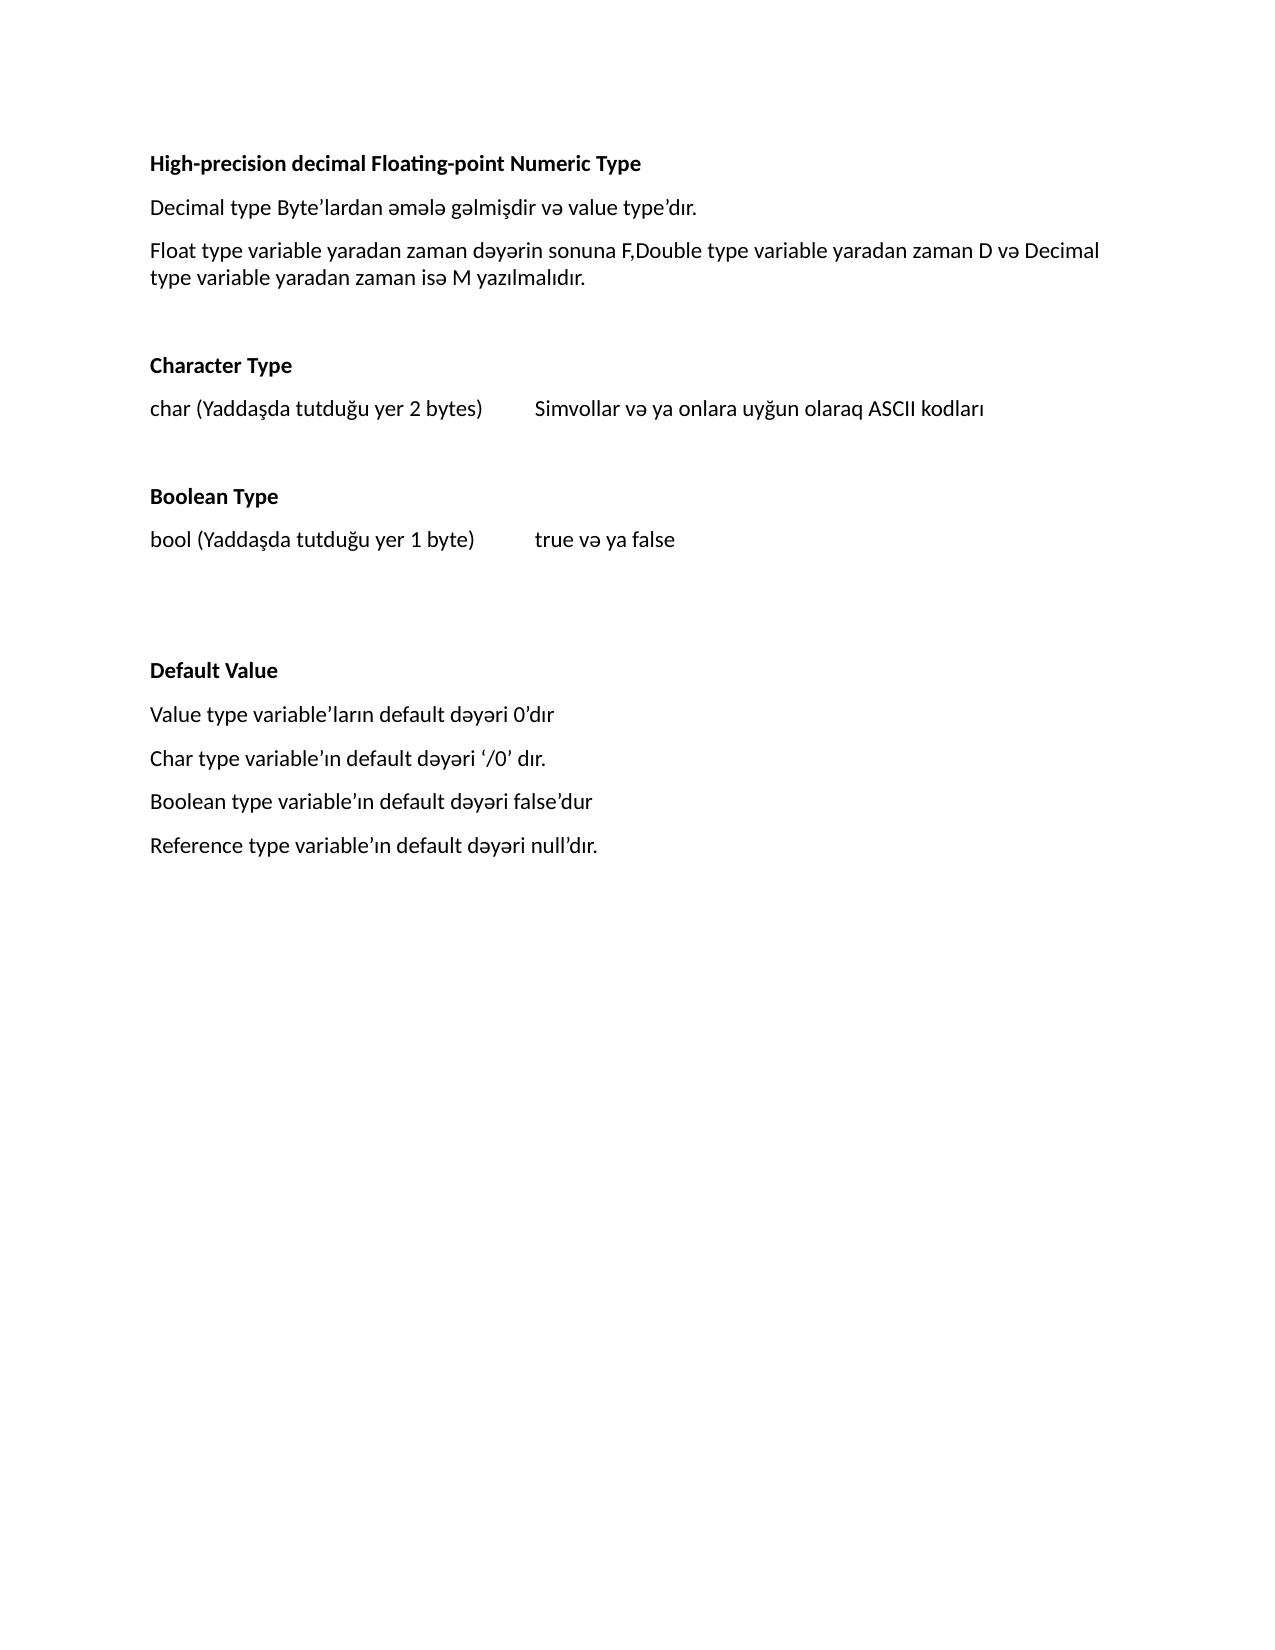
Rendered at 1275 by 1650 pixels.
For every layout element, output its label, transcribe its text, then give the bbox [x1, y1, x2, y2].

text Reference type variable’ın default dəyəri null’dır. [150, 832, 1125, 859]
text Decimal type Byte’lardan əmələ gəlmişdir və value type’dır. [150, 194, 1125, 221]
text Value type variable’ların default dəyəri 0’dır [150, 701, 1125, 728]
text Default Value [150, 657, 1125, 684]
text Boolean Type [150, 482, 1125, 509]
text Boolean type variable’ın default dəyəri false’dur [150, 788, 1125, 815]
text Char type variable’ın default dəyəri ‘/0’ dır. [150, 744, 1125, 771]
text bool (Yaddaşda tutduğu yer 1 byte) true və ya false [150, 526, 1125, 553]
text Float type variable yaradan zaman dəyərin sonuna F,Double type variable yaradan zaman D və Decimal type variable yaradan zaman isə M yazılmalıdır. [150, 237, 1125, 291]
text char (Yaddaşda tutduğu yer 2 bytes) Simvollar və ya onlara uyğun olaraq ASCII kodları [150, 395, 1125, 422]
text Character Type [150, 352, 1125, 378]
text High-precision decimal Floating-point Numeric Type [150, 150, 1125, 177]
